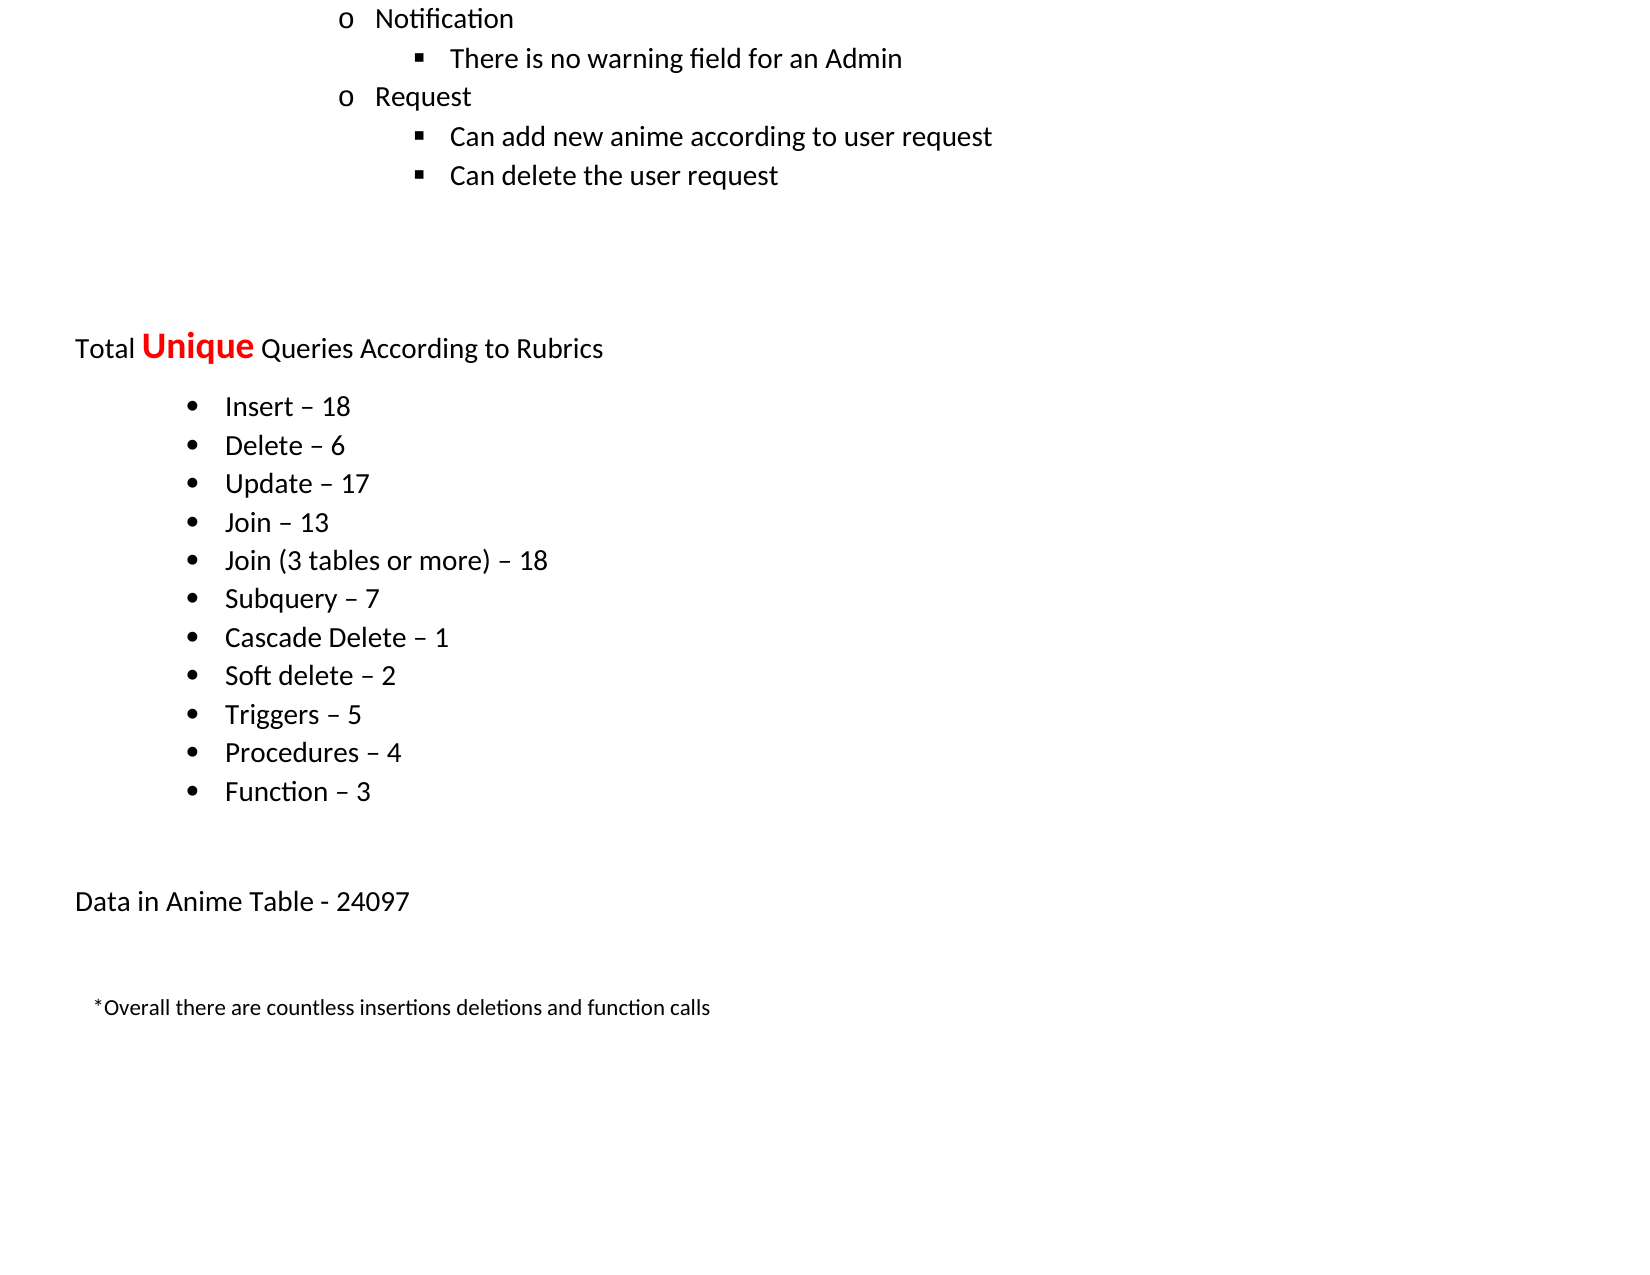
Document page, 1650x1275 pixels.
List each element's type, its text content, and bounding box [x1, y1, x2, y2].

list Join – 13 [187, 504, 1650, 539]
list Update – 17 [187, 465, 1650, 501]
list Soft delete – 2 [187, 657, 1650, 693]
list Notification [337, 0, 1650, 37]
text Data in Anime Table - 24097 [75, 883, 1650, 918]
list Cascade Delete – 1 [187, 619, 1650, 654]
list Join (3 tables or more) – 18 [187, 542, 1650, 578]
text *Overall there are countless insertions deletions and function calls [0, 993, 1650, 1021]
list Function – 3 [187, 773, 1650, 808]
list There is no warning field for an Admin [412, 40, 1650, 76]
list Can add new anime according to user request [412, 118, 1650, 154]
list Request [337, 78, 1650, 116]
list Subquery – 7 [187, 581, 1650, 616]
list Procedures – 4 [187, 734, 1650, 770]
list Insert – 18 [187, 388, 1650, 424]
list Can delete the user request [412, 157, 1650, 192]
list Delete – 6 [187, 427, 1650, 462]
text Total Unique Queries According to Rubrics [75, 322, 1650, 368]
list Triggers – 5 [187, 696, 1650, 731]
